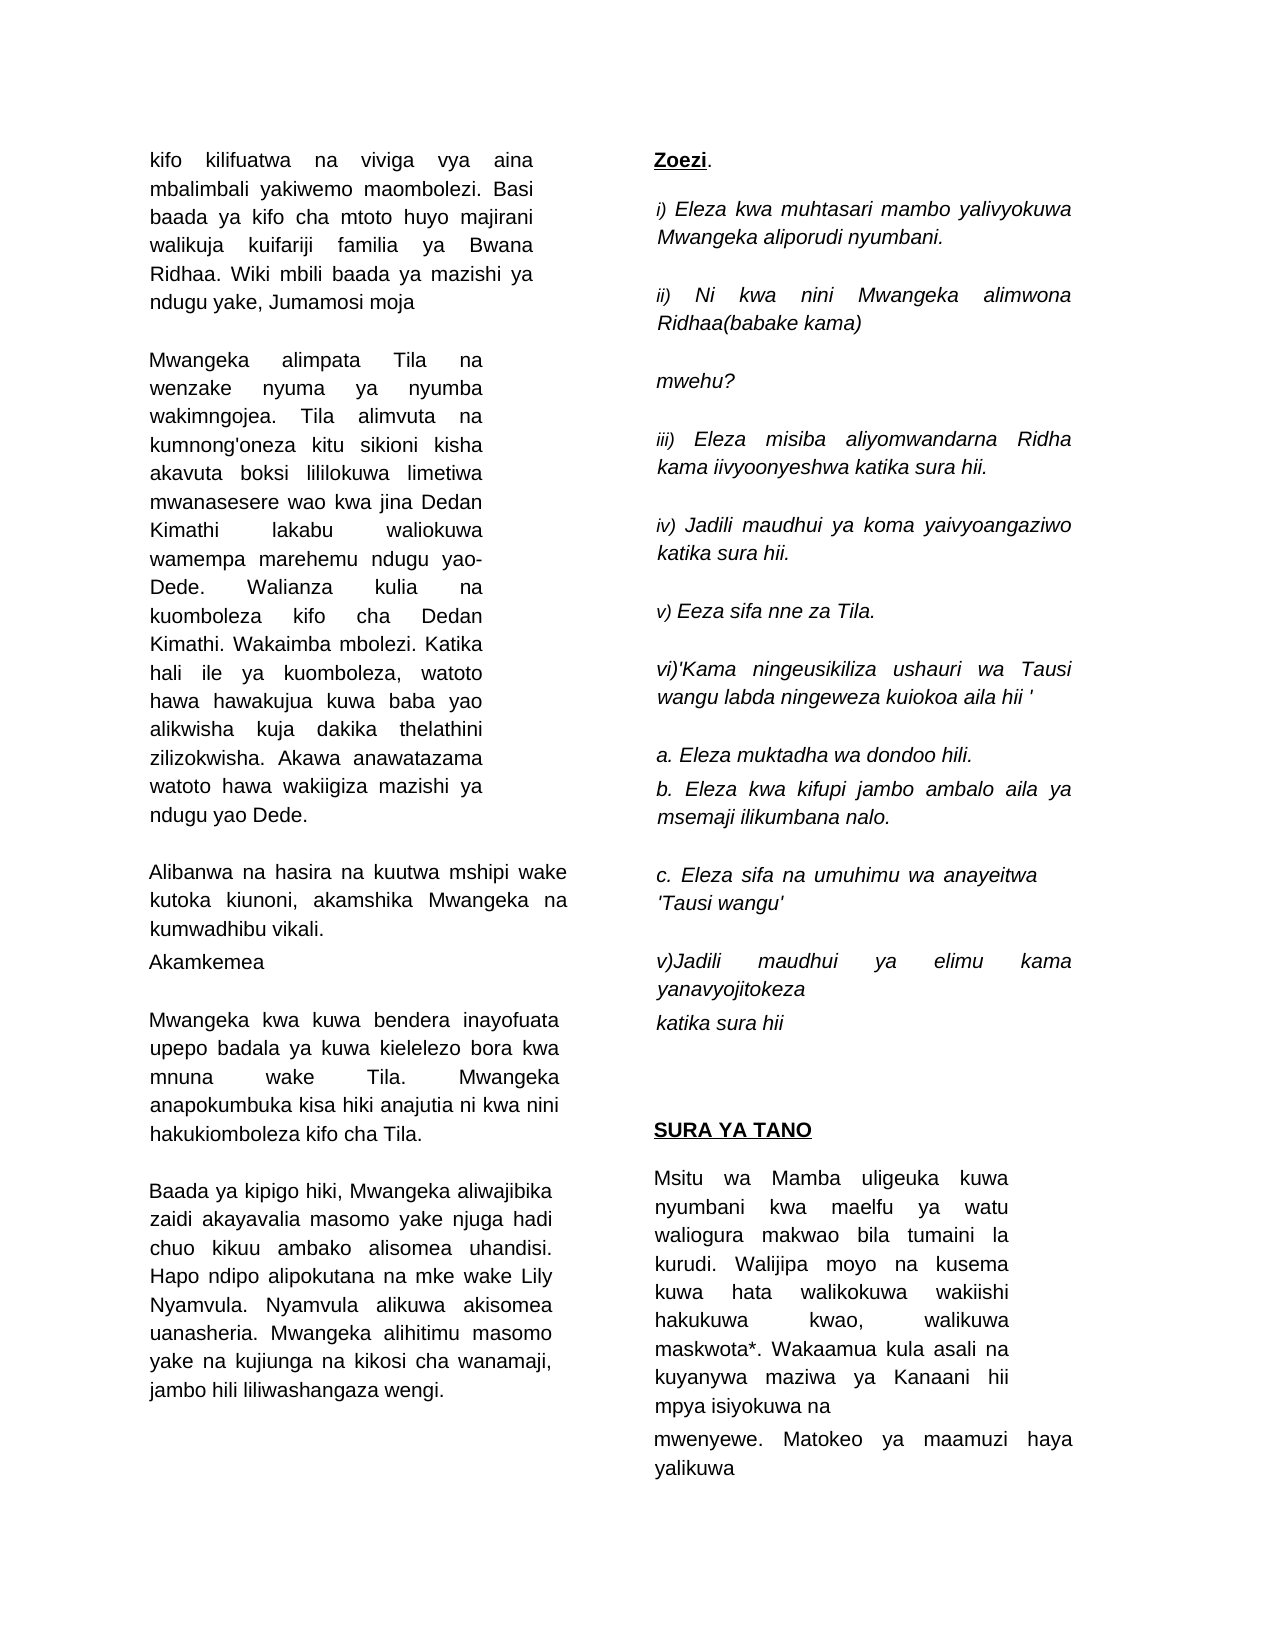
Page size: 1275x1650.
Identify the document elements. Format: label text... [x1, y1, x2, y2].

text Mwangeka kwa kuwa bendera inayofuata upepo badala ya kuwa kielelezo bora kwa mnuna wake Tila. Mwangeka anapokumbuka kisa hiki anajutia ni kwa nini hakukiomboleza kifo cha Tila. [148, 1008, 559, 1145]
subtitle iv) Jadili maudhui ya koma yaivyoangaziwo katika sura hii. [656, 513, 1074, 565]
subtitle ii) Ni kwa nini Mwangeka alimwona Ridhaa(babake kama) [656, 283, 1074, 335]
subtitle katika sura hii [656, 1011, 1074, 1035]
text Akamkemea [148, 950, 568, 974]
subtitle iii) Eleza misiba aliyomwandarna Ridha kama iivyoonyeshwa katika sura hii. [656, 427, 1074, 479]
text mwenyewe. Matokeo ya maamuzi haya yalikuwa [653, 1427, 1073, 1479]
subtitle c. Eleza sifa na umuhimu wa anayeitwa 'Tausi wangu' [656, 863, 1040, 915]
subtitle b. Eleza kwa kifupi jambo ambalo aila ya msemaji ilikumbana nalo. [656, 777, 1074, 829]
text Zoezi. [653, 148, 1076, 172]
subtitle a. Eleza muktadha wa dondoo hili. [656, 743, 1074, 767]
text Baada ya kipigo hiki, Mwangeka aliwajibika zaidi akayavalia masomo yake njuga hadi chuo kikuu ambako alisomea uhandisi. Hapo ndipo alipokutana na mke wake Lily Nyamvula. Nyamvula alikuwa akisomea uanasheria. Mwangeka alihitimu masomo yake na kujiunga na kikosi cha wanamaji, jambo hili liliwashangaza wengi. [148, 1179, 553, 1402]
subtitle v)Jadili maudhui ya elimu kama yanavyojitokeza [656, 949, 1074, 1001]
text SURA YA TANO [653, 1117, 1076, 1141]
subtitle vi)'Kama ningeusikiliza ushauri wa Tausi wangu labda ningeweza kuiokoa aila hii ' [656, 657, 1074, 709]
text Mwangeka alimpata Tila na wenzake nyuma ya nyumba wakimngojea. Tila alimvuta na kumnong'oneza kitu sikioni kisha akavuta boksi lililokuwa limetiwa mwanasesere wao kwa jina Dedan Kimathi lakabu waliokuwa wamempa marehemu ndugu yao-Dede. Walianza kulia na kuomboleza kifo cha Dedan Kimathi. Wakaimba mbolezi. Katika hali ile ya kuomboleza, watoto hawa hawakujua kuwa baba yao alikwisha kuja dakika thelathini zilizokwisha. Akawa anawatazama watoto hawa wakiigiza mazishi ya ndugu yao Dede. [148, 347, 483, 826]
subtitle i) Eleza kwa muhtasari mambo yalivyokuwa Mwangeka aliporudi nyumbani. [656, 197, 1074, 249]
subtitle mwehu? [656, 369, 1074, 393]
text Alibanwa na hasira na kuutwa mshipi wake kutoka kiunoni, akamshika Mwangeka na kumwadhibu vikali. [148, 860, 568, 941]
subtitle v) Eeza sifa nne za Tila. [656, 599, 1074, 623]
text Msitu wa Mamba uligeuka kuwa nyumbani kwa maelfu ya watu waliogura makwao bila tumaini la kurudi. Walijipa moyo na kusema kuwa hata walikokuwa wakiishi hakukuwa kwao, walikuwa maskwota*. Wakaamua kula asali na kuyanywa maziwa ya Kanaani hii mpya isiyokuwa na [653, 1166, 1009, 1418]
